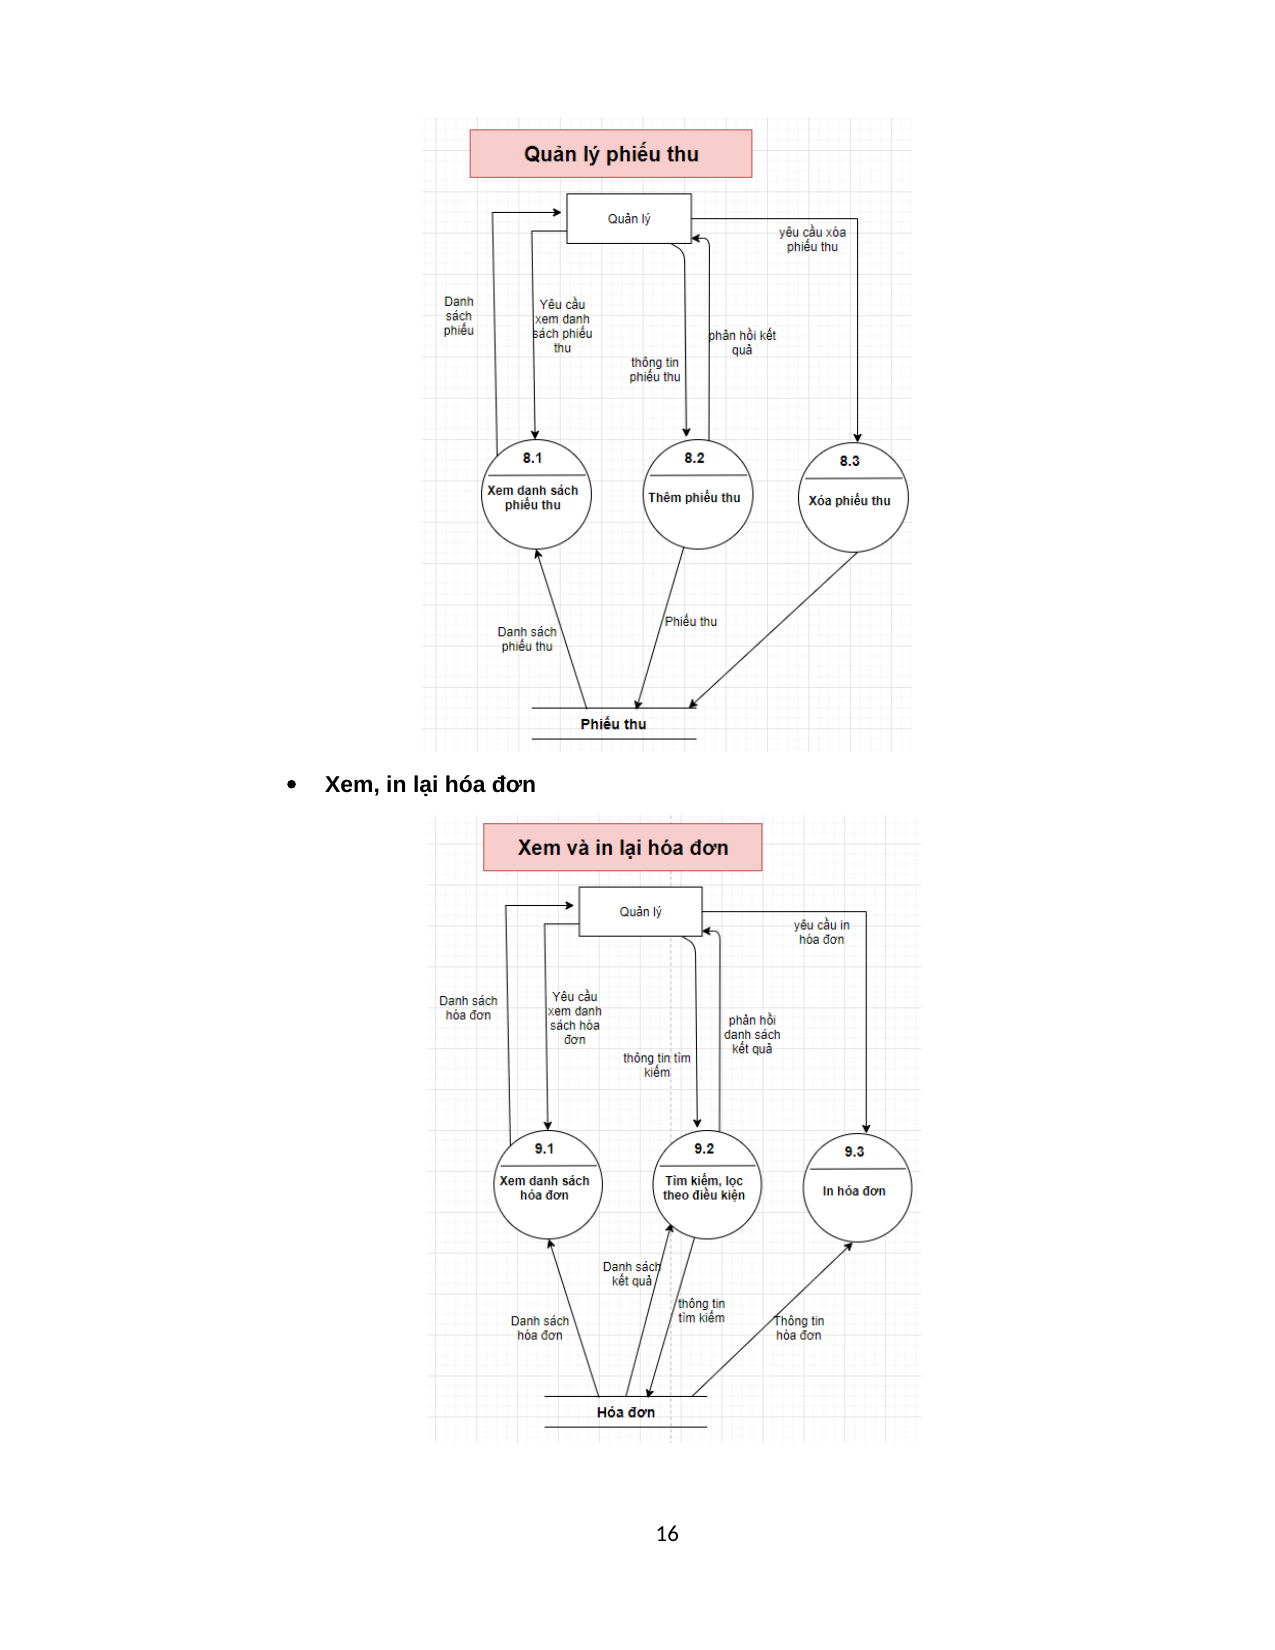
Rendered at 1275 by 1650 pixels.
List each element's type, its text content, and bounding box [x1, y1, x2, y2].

picture [427, 815, 922, 1443]
list Xem, in lại hóa đơn [287, 771, 1157, 797]
picture [421, 118, 913, 752]
